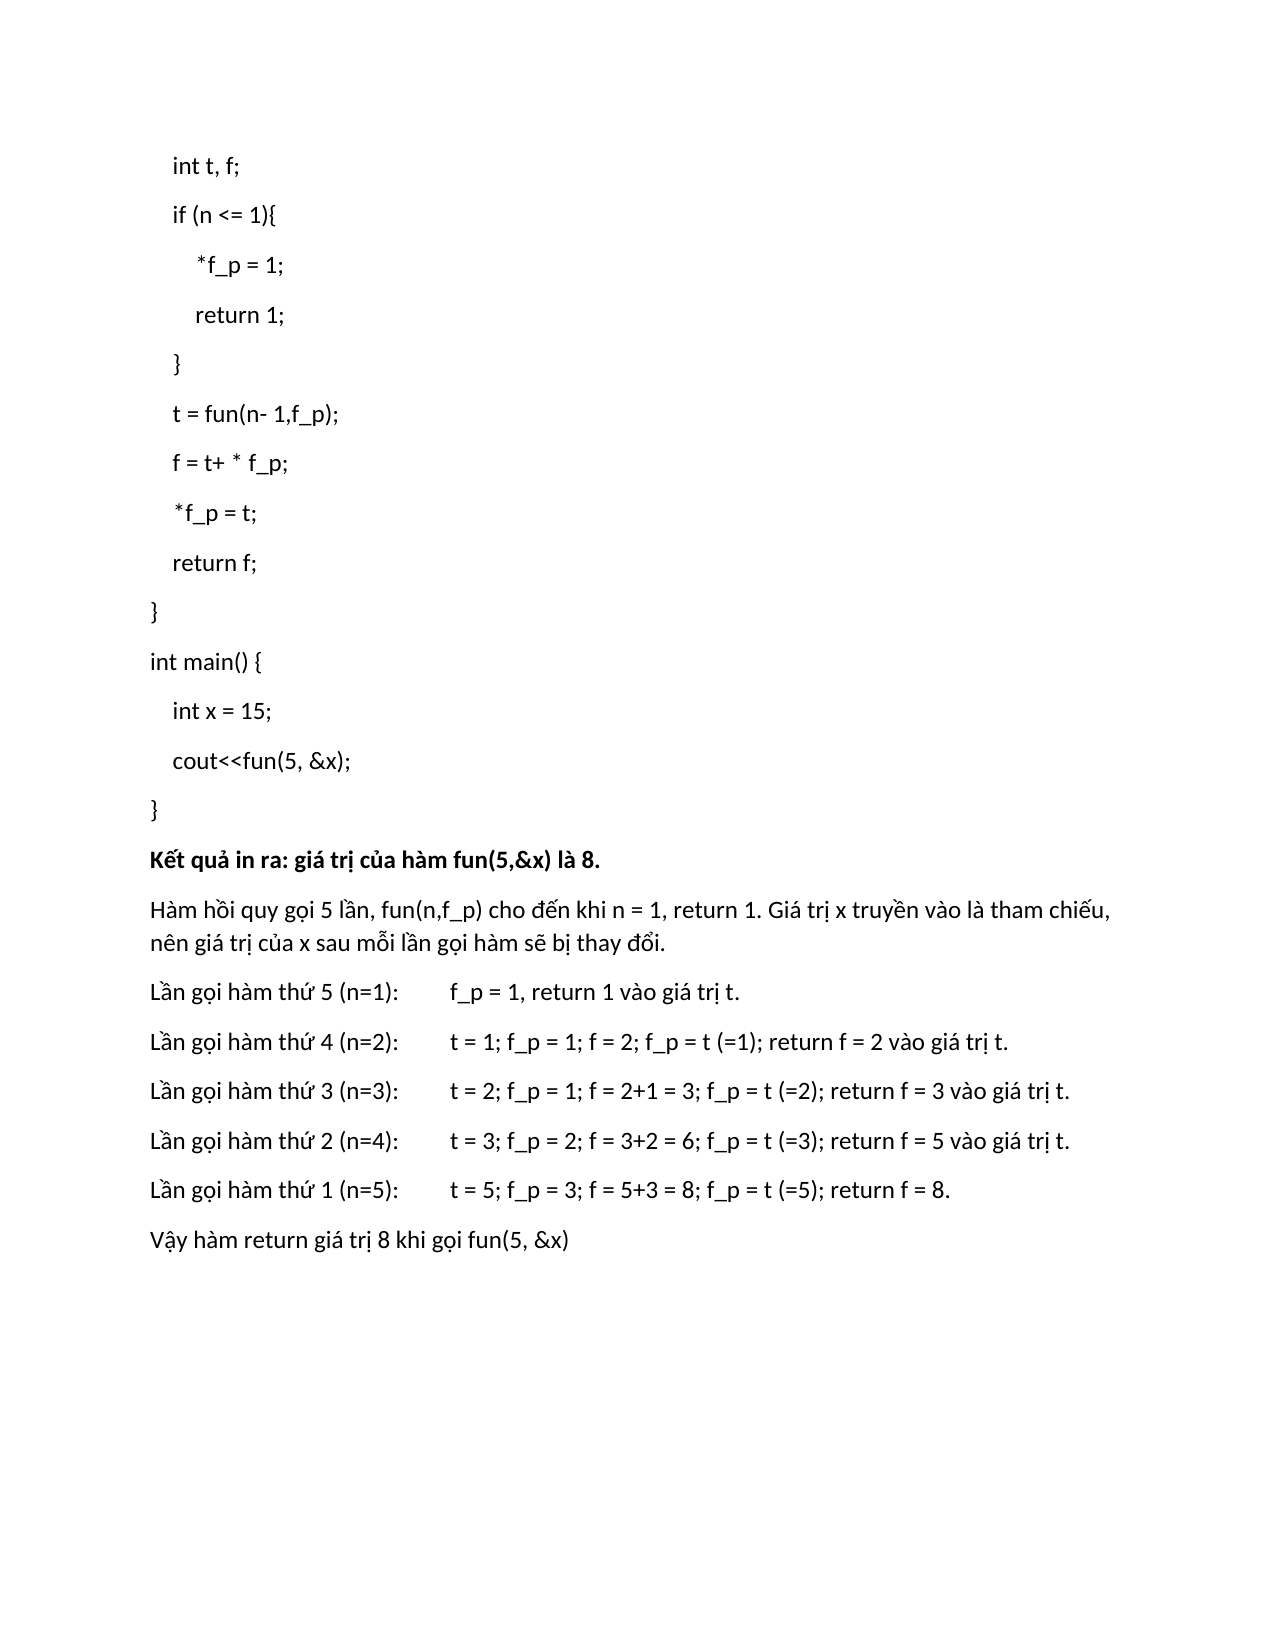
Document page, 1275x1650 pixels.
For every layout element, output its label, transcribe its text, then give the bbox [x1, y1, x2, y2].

text } [150, 596, 1125, 627]
text return f; [150, 547, 1125, 577]
text cout<<fun(5, &x); [150, 745, 1125, 776]
text *f_p = t; [150, 497, 1125, 528]
text t = fun(n- 1,f_p); [150, 398, 1125, 428]
text Kết quả in ra: giá trị của hàm fun(5,&x) là 8. [150, 844, 1125, 875]
text Hàm hồi quy gọi 5 lần, fun(n,f_p) cho đến khi n = 1, return 1. Giá trị x truyền vào là tham chiếu, nên giá trị của x sau mỗi lần gọi hàm sẽ bị thay đổi. [150, 894, 1125, 957]
text f = t+ * f_p; [150, 447, 1125, 478]
text Lần gọi hàm thứ 1 (n=5): t = 5; f_p = 3; f = 5+3 = 8; f_p = t (=5); return f = 8. [150, 1174, 1125, 1205]
text Lần gọi hàm thứ 4 (n=2): t = 1; f_p = 1; f = 2; f_p = t (=1); return f = 2 vào giá trị t. [150, 1026, 1125, 1056]
text Lần gọi hàm thứ 5 (n=1): f_p = 1, return 1 vào giá trị t. [150, 976, 1125, 1007]
text if (n <= 1){ [150, 199, 1125, 230]
text int main() { [150, 646, 1125, 676]
text Lần gọi hàm thứ 2 (n=4): t = 3; f_p = 2; f = 3+2 = 6; f_p = t (=3); return f = 5 vào giá trị t. [150, 1125, 1125, 1156]
text Lần gọi hàm thứ 3 (n=3): t = 2; f_p = 1; f = 2+1 = 3; f_p = t (=2); return f = 3 vào giá trị t. [150, 1075, 1125, 1106]
text } [150, 348, 1125, 379]
text int x = 15; [150, 695, 1125, 726]
text *f_p = 1; [150, 249, 1125, 280]
text int t, f; [150, 150, 1125, 181]
text return 1; [150, 299, 1125, 329]
text Vậy hàm return giá trị 8 khi gọi fun(5, &x) [150, 1224, 1125, 1255]
text } [150, 794, 1125, 825]
